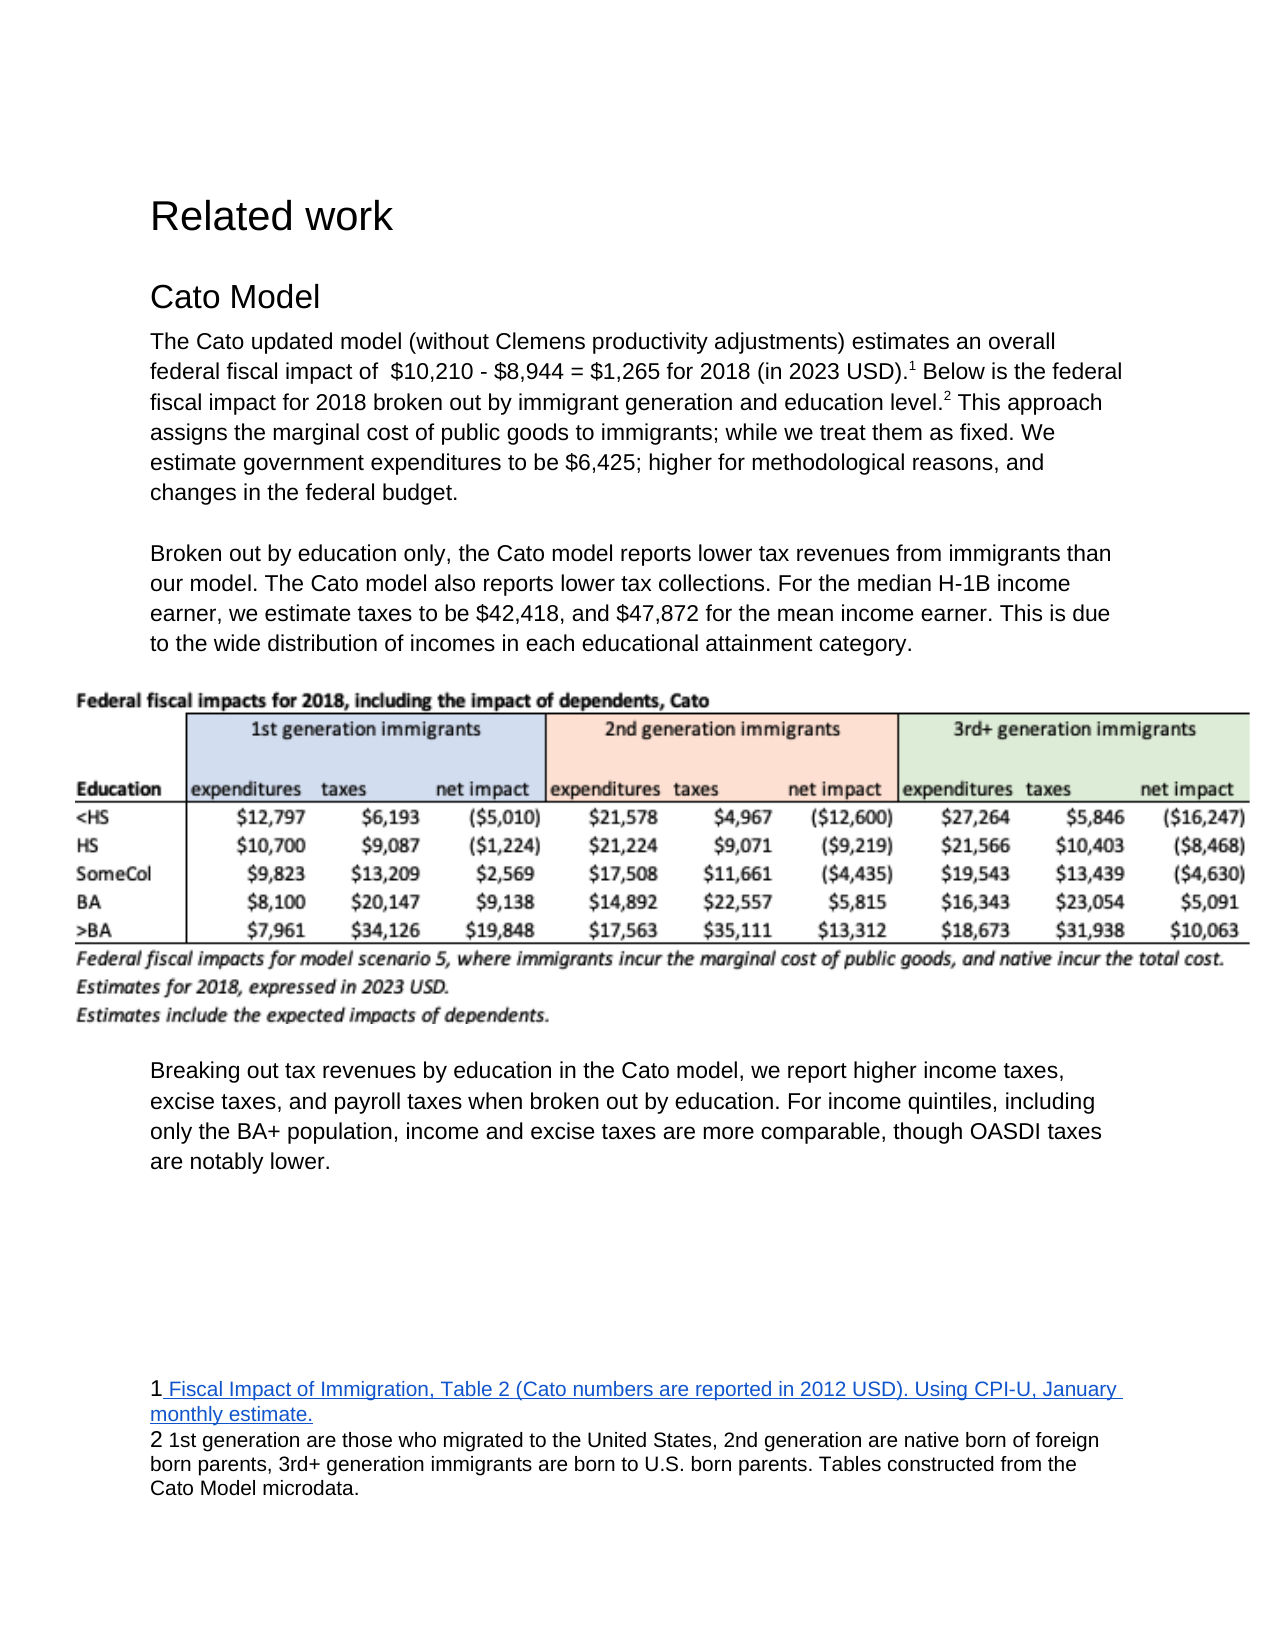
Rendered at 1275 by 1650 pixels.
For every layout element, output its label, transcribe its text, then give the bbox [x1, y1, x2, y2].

picture [75, 690, 1250, 1024]
text The Cato updated model (without Clemens productivity adjustments) estimates an overall federal fiscal impact of $10,210 - $8,944 = $1,265 for 2018 (in 2023 USD). Below is the federal fiscal impact for 2018 broken out by immigrant generation and education level. This approach assigns the marginal cost of public goods to immigrants; while we treat them as fixed. We estimate government expenditures to be $6,425; higher for methodological reasons, and changes in the federal budget. [150, 328, 1125, 505]
subtitle Related work [150, 192, 1125, 239]
text Broken out by education only, the Cato model reports lower tax revenues from immigrants than our model. The Cato model also reports lower tax collections. For the median H-1B income earner, we estimate taxes to be $42,418, and $47,872 for the mean income earner. This is due to the wide distribution of incomes in each educational attainment category. [150, 539, 1125, 656]
text Breaking out tax revenues by education in the Cato model, we report higher income taxes, excise taxes, and payroll taxes when broken out by education. For income quintiles, including only the BA+ population, income and excise taxes are more comparable, though OASDI taxes are notably lower. [150, 1057, 1125, 1174]
subtitle Cato Model [150, 277, 1125, 316]
